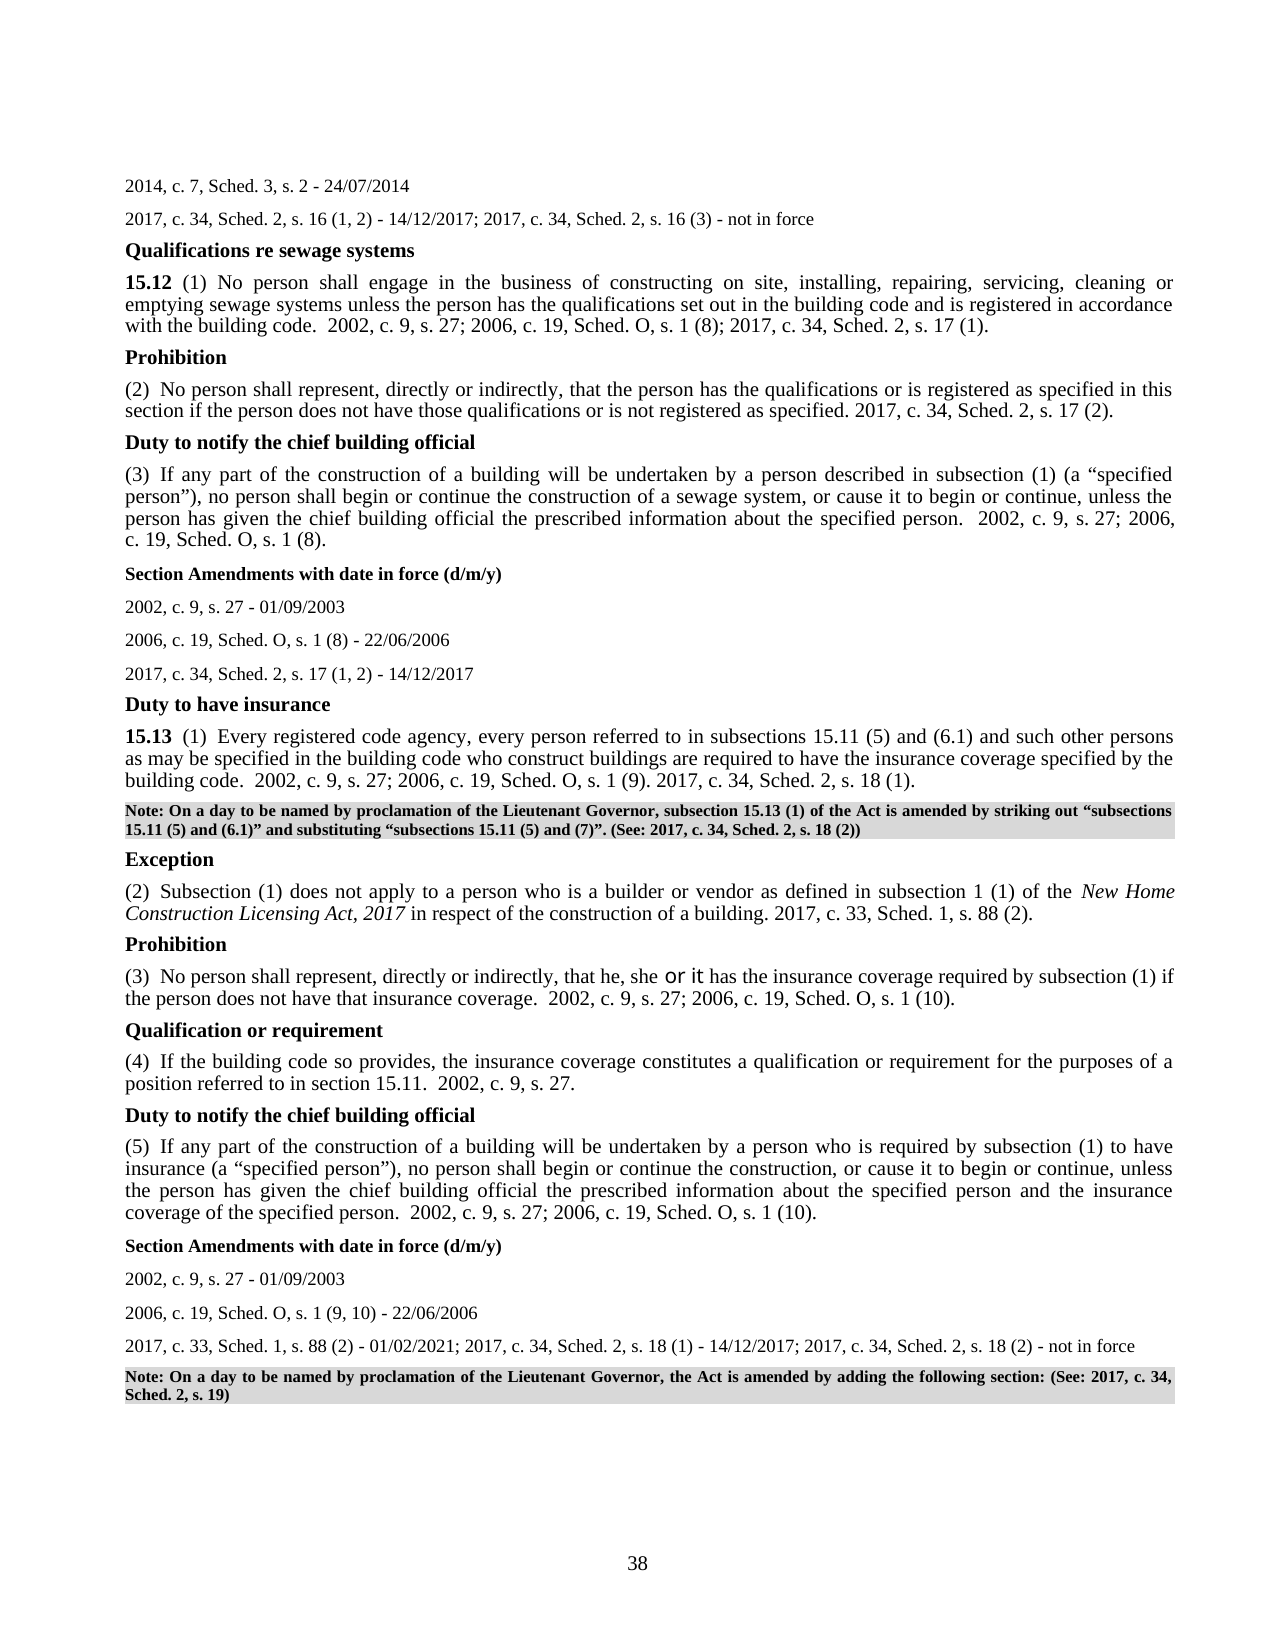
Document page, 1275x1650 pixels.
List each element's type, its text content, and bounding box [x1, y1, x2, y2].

text Qualifications re sewage systems [125, 243, 1175, 261]
text Section Amendments with date in force (d/m/y) [125, 563, 1175, 584]
text Section Amendments with date in force (d/m/y) [125, 1235, 1175, 1257]
text 15.12 (1) No person shall engage in the business of constructing on site, installing, repairing, servicing, cleaning or emptying sewage systems unless the person has the qualifications set out in the building code and is registered in accordance with the building code. 2002, c. 9, s. 27; 2006, c. 19, Sched. O, s. 1 (8); 2017, c. 34, Sched. 2, s. 17 (1). [125, 272, 1175, 337]
text (5) If any part of the construction of a building will be undertaken by a person who is required by subsection (1) to have insurance (a “specified person”), no person shall begin or continue the construction, or cause it to begin or continue, unless the person has given the chief building official the prescribed information about the specified person and the insurance coverage of the specified person. 2002, c. 9, s. 27; 2006, c. 19, Sched. O, s. 1 (10). [125, 1136, 1175, 1223]
text 15.13 (1) Every registered code agency, every person referred to in subsections 15.11 (5) and (6.1) and such other persons as may be specified in the building code who construct buildings are required to have the insurance coverage specified by the building code. 2002, c. 9, s. 27; 2006, c. 19, Sched. O, s. 1 (9). 2017, c. 34, Sched. 2, s. 18 (1). [125, 726, 1175, 791]
text 2006, c. 19, Sched. O, s. 1 (8) - 22/06/2006 [125, 629, 1175, 651]
text Note: On a day to be named by proclamation of the Lieutenant Governor, the Act is amended by adding the following section: (See: 2017, c. 34, Sched. 2, s. 19) [125, 1367, 1175, 1404]
text Qualification or requirement [125, 1022, 1175, 1041]
text Exception [125, 852, 1175, 870]
text (4) If the building code so provides, the insurance coverage constitutes a qualification or requirement for the purposes of a position referred to in section 15.11. 2002, c. 9, s. 27. [125, 1051, 1175, 1095]
text Prohibition [125, 937, 1175, 956]
text 2017, c. 34, Sched. 2, s. 17 (1, 2) - 14/12/2017 [125, 663, 1175, 684]
text 2014, c. 7, Sched. 3, s. 2 - 24/07/2014 [125, 175, 1175, 197]
text Duty to notify the chief building official [125, 1107, 1175, 1126]
text 2002, c. 9, s. 27 - 01/09/2003 [125, 1268, 1175, 1290]
text 2017, c. 34, Sched. 2, s. 16 (1, 2) - 14/12/2017; 2017, c. 34, Sched. 2, s. 16 (3) - not in force [125, 208, 1175, 230]
text (3) If any part of the construction of a building will be undertaken by a person described in subsection (1) (a “specified person”), no person shall begin or continue the construction of a sewage system, or cause it to begin or continue, unless the person has given the chief building official the prescribed information about the specified person. 2002, c. 9, s. 27; 2006, c. 19, Sched. O, s. 1 (8). [125, 464, 1175, 551]
text 2017, c. 33, Sched. 1, s. 88 (2) - 01/02/2021; 2017, c. 34, Sched. 2, s. 18 (1) - 14/12/2017; 2017, c. 34, Sched. 2, s. 18 (2) - not in force [125, 1335, 1175, 1357]
text Duty to notify the chief building official [125, 435, 1175, 453]
text (2) No person shall represent, directly or indirectly, that the person has the qualifications or is registered as specified in this section if the person does not have those qualifications or is not registered as specified. 2017, c. 34, Sched. 2, s. 17 (2). [125, 379, 1175, 422]
text (3) No person shall represent, directly or indirectly, that he, she or it has the insurance coverage required by subsection (1) if the person does not have that insurance coverage. 2002, c. 9, s. 27; 2006, c. 19, Sched. O, s. 1 (10). [125, 966, 1175, 1009]
text Prohibition [125, 349, 1175, 368]
text (2) Subsection (1) does not apply to a person who is a builder or vendor as defined in subsection 1 (1) of the New Home Construction Licensing Act, 2017 in respect of the construction of a building. 2017, c. 33, Sched. 1, s. 88 (2). [125, 881, 1175, 924]
text 2006, c. 19, Sched. O, s. 1 (9, 10) - 22/06/2006 [125, 1302, 1175, 1323]
text Note: On a day to be named by proclamation of the Lieutenant Governor, subsection 15.13 (1) of the Act is amended by striking out “subsections 15.11 (5) and (6.1)” and substituting “subsections 15.11 (5) and (7)”. (See: 2017, c. 34, Sched. 2, s. 18 (2)) [125, 802, 1175, 839]
text Duty to have insurance [125, 697, 1175, 716]
text 2002, c. 9, s. 27 - 01/09/2003 [125, 596, 1175, 618]
